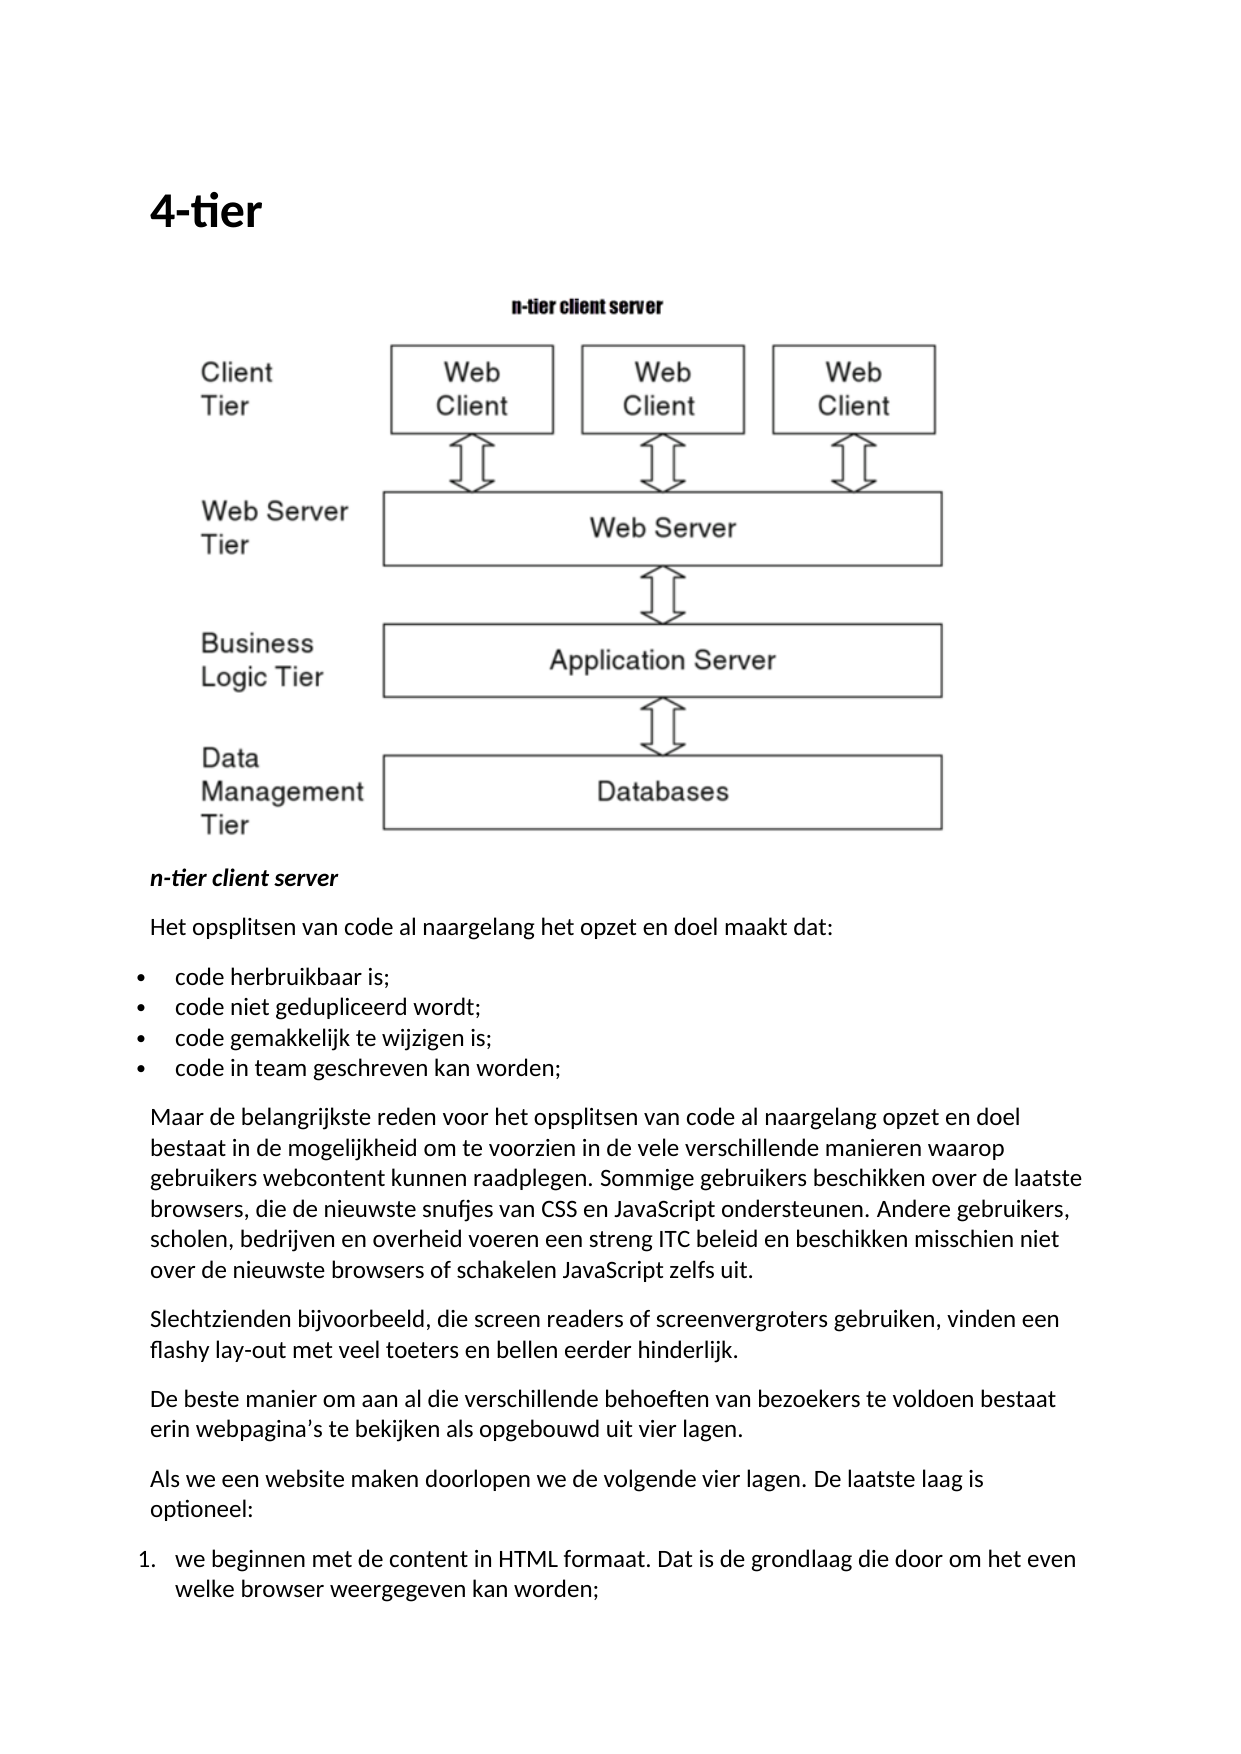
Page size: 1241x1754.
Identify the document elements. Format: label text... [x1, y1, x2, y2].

text Maar de belangrijkste reden voor het opsplitsen van code al naargelang opzet en doel bestaat in de mogelijkheid om te voorzien in de vele verschillende manieren waarop gebruikers webcontent kunnen raadplegen. Sommige gebruikers beschikken over de laatste browsers, die de nieuwste snufjes van CSS en JavaScript ondersteunen. Andere gebruikers, scholen, bedrijven en overheid voeren een streng ITC beleid en beschikken misschien niet over de nieuwste browsers of schakelen JavaScript zelfs uit. [150, 1101, 1090, 1284]
text Slechtzienden bijvoorbeeld, die screen readers of screenvergroters gebruiken, vinden een flashy lay-out met veel toeters en bellen eerder hinderlijk. [150, 1303, 1090, 1364]
list code niet gedupliceerd wordt; [137, 991, 1090, 1022]
text Het opsplitsen van code al naargelang het opzet en doel maakt dat: [150, 911, 1090, 942]
list code herbruikbaar is; [137, 961, 1090, 991]
text n-tier client server [150, 862, 1090, 893]
subtitle 4-tier [150, 179, 1090, 240]
text Als we een website maken doorlopen we de volgende vier lagen. De laatste laag is optioneel: [150, 1463, 1090, 1524]
list code gemakkelijk te wijzigen is; [137, 1022, 1090, 1052]
picture [150, 269, 995, 862]
text De beste manier om aan al die verschillende behoeften van bezoekers te voldoen bestaat erin webpagina’s te bekijken als opgebouwd uit vier lagen. [150, 1383, 1090, 1444]
list we beginnen met de content in HTML formaat. Dat is de grondlaag die door om het even welke browser weergegeven kan worden; [137, 1543, 1090, 1604]
list code in team geschreven kan worden; [137, 1052, 1090, 1083]
